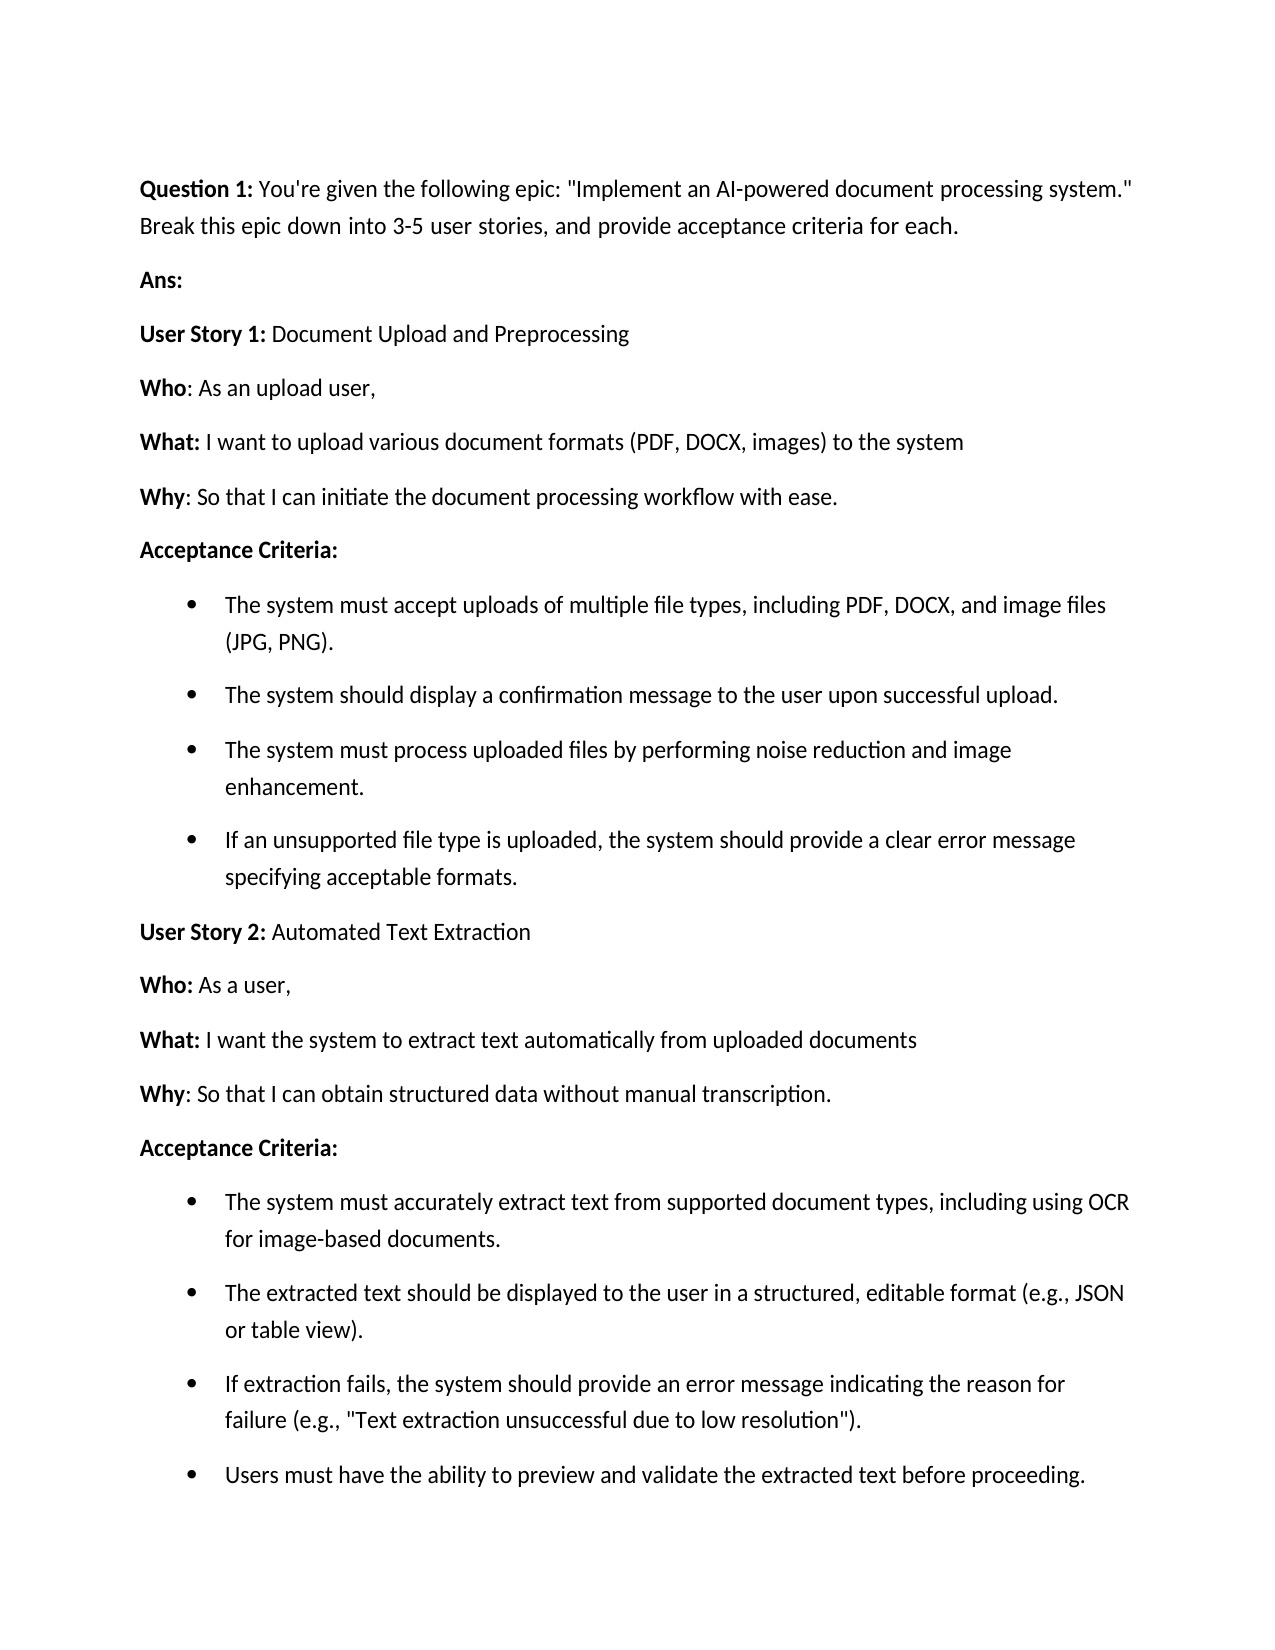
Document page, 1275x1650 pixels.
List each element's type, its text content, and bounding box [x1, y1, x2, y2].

list The system must process uploaded files by performing noise reduction and image enhancement. [187, 734, 1133, 801]
text Acceptance Criteria: [139, 1132, 1133, 1162]
list The system must accurately extract text from supported document types, including using OCR for image-based documents. [187, 1186, 1133, 1253]
list The system should display a confirmation message to the user upon successful upload. [187, 680, 1133, 710]
list If an unsupported file type is uploaded, the system should provide a clear error message specifying acceptable formats. [187, 825, 1133, 892]
text What: I want the system to extract text automatically from uploaded documents [139, 1024, 1133, 1054]
list If extraction fails, the system should provide an error message indicating the reason for failure (e.g., "Text extraction unsuccessful due to low resolution"). [187, 1368, 1133, 1435]
text Ans: [139, 264, 1133, 295]
text User Story 1: Document Upload and Preprocessing [139, 318, 1133, 349]
text Who: As an upload user, [139, 372, 1133, 403]
text User Story 2: Automated Text Extraction [139, 916, 1133, 946]
text Question 1: You're given the following epic: "Implement an AI-powered document processing system." Break this epic down into 3-5 user stories, and provide acceptance criteria for each. [139, 173, 1133, 241]
text Acceptance Criteria: [139, 535, 1133, 565]
list The system must accept uploads of multiple file types, including PDF, DOCX, and image files (JPG, PNG). [187, 589, 1133, 656]
list The extracted text should be displayed to the user in a structured, editable format (e.g., JSON or table view). [187, 1277, 1133, 1344]
text What: I want to upload various document formats (PDF, DOCX, images) to the system [139, 427, 1133, 457]
list Users must have the ability to preview and validate the extracted text before proceeding. [187, 1459, 1133, 1489]
text Why: So that I can initiate the document processing workflow with ease. [139, 481, 1133, 511]
text Who: As a user, [139, 970, 1133, 1000]
text Why: So that I can obtain structured data without manual transcription. [139, 1078, 1133, 1108]
